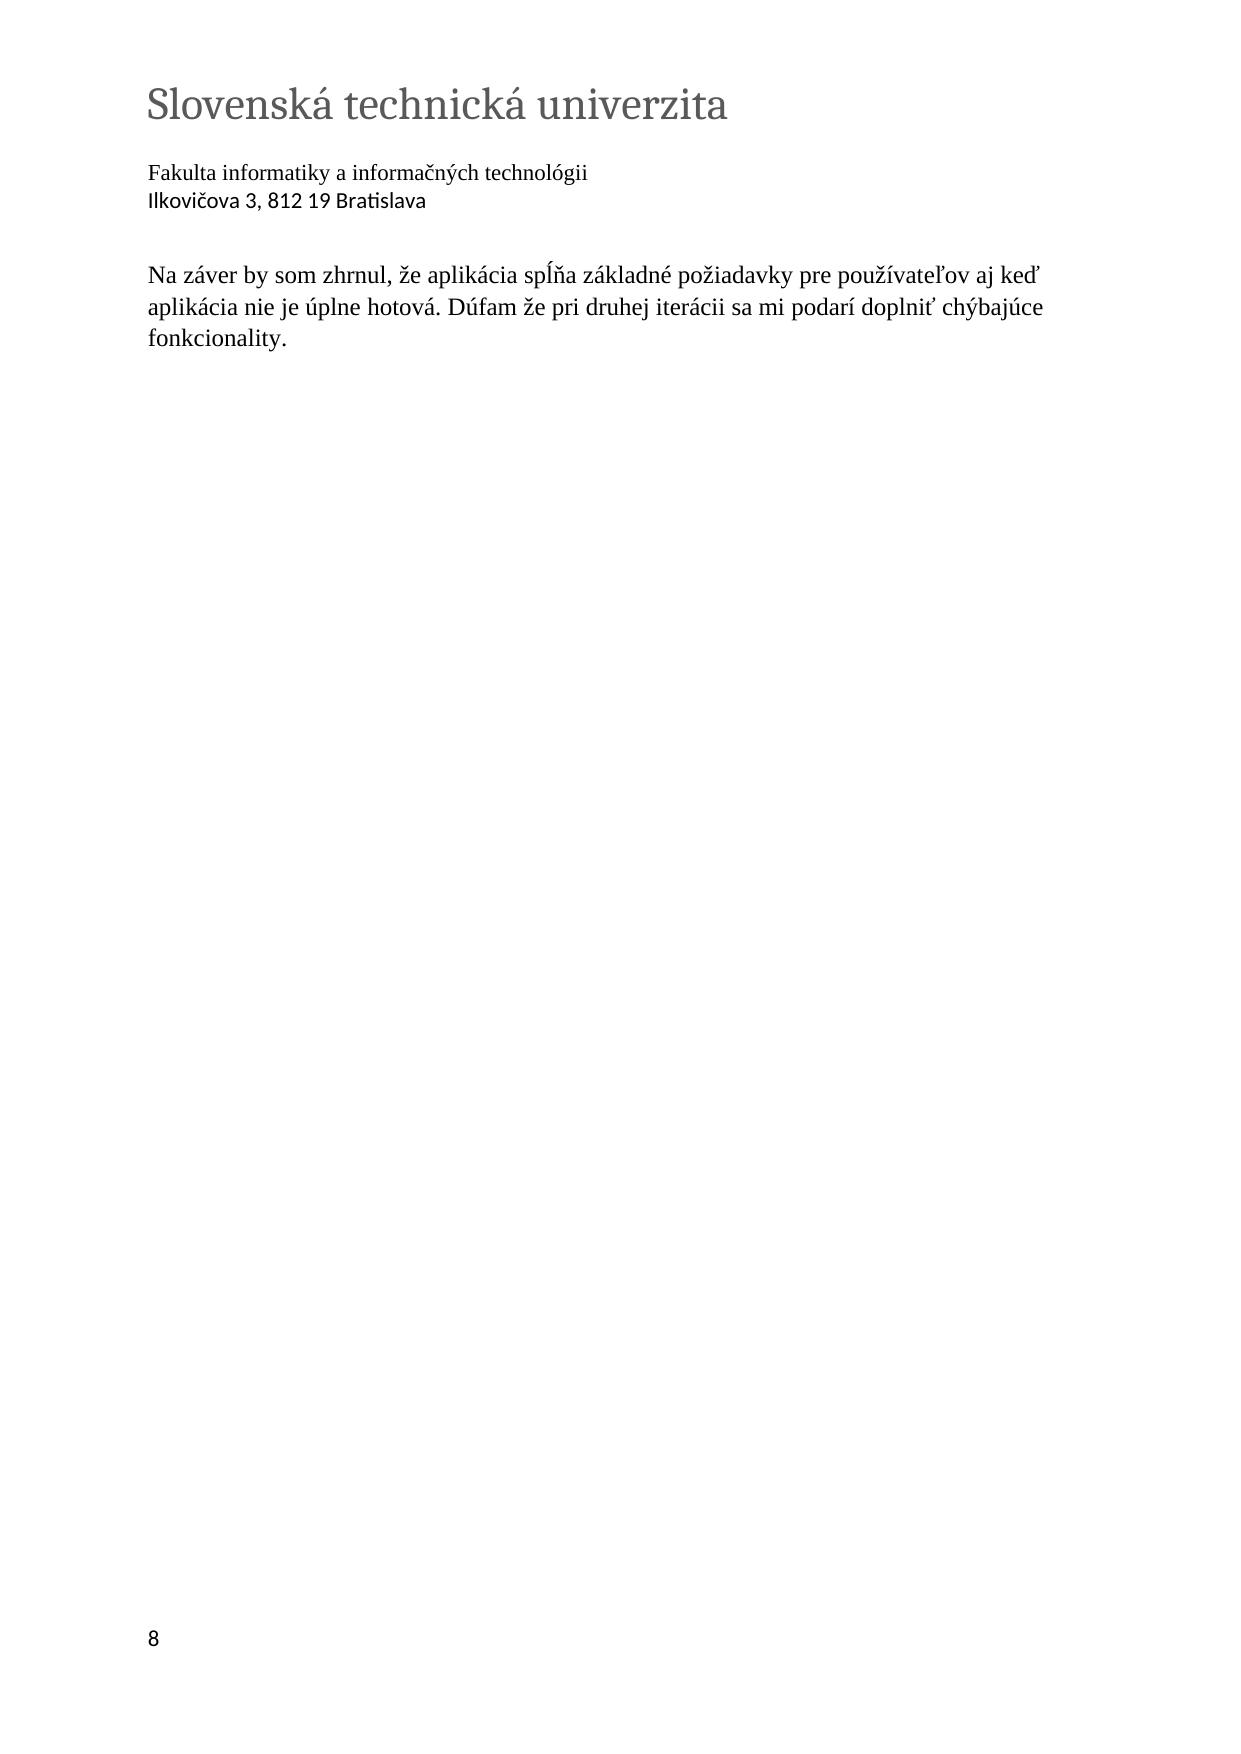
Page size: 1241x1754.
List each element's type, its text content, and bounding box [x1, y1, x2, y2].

text Na záver by som zhrnul, že aplikácia spĺňa základné požiadavky pre používateľov aj keď aplikácia nie je úplne hotová. Dúfam že pri druhej iterácii sa mi podarí doplniť chýbajúce fonkcionality. [148, 261, 1093, 351]
